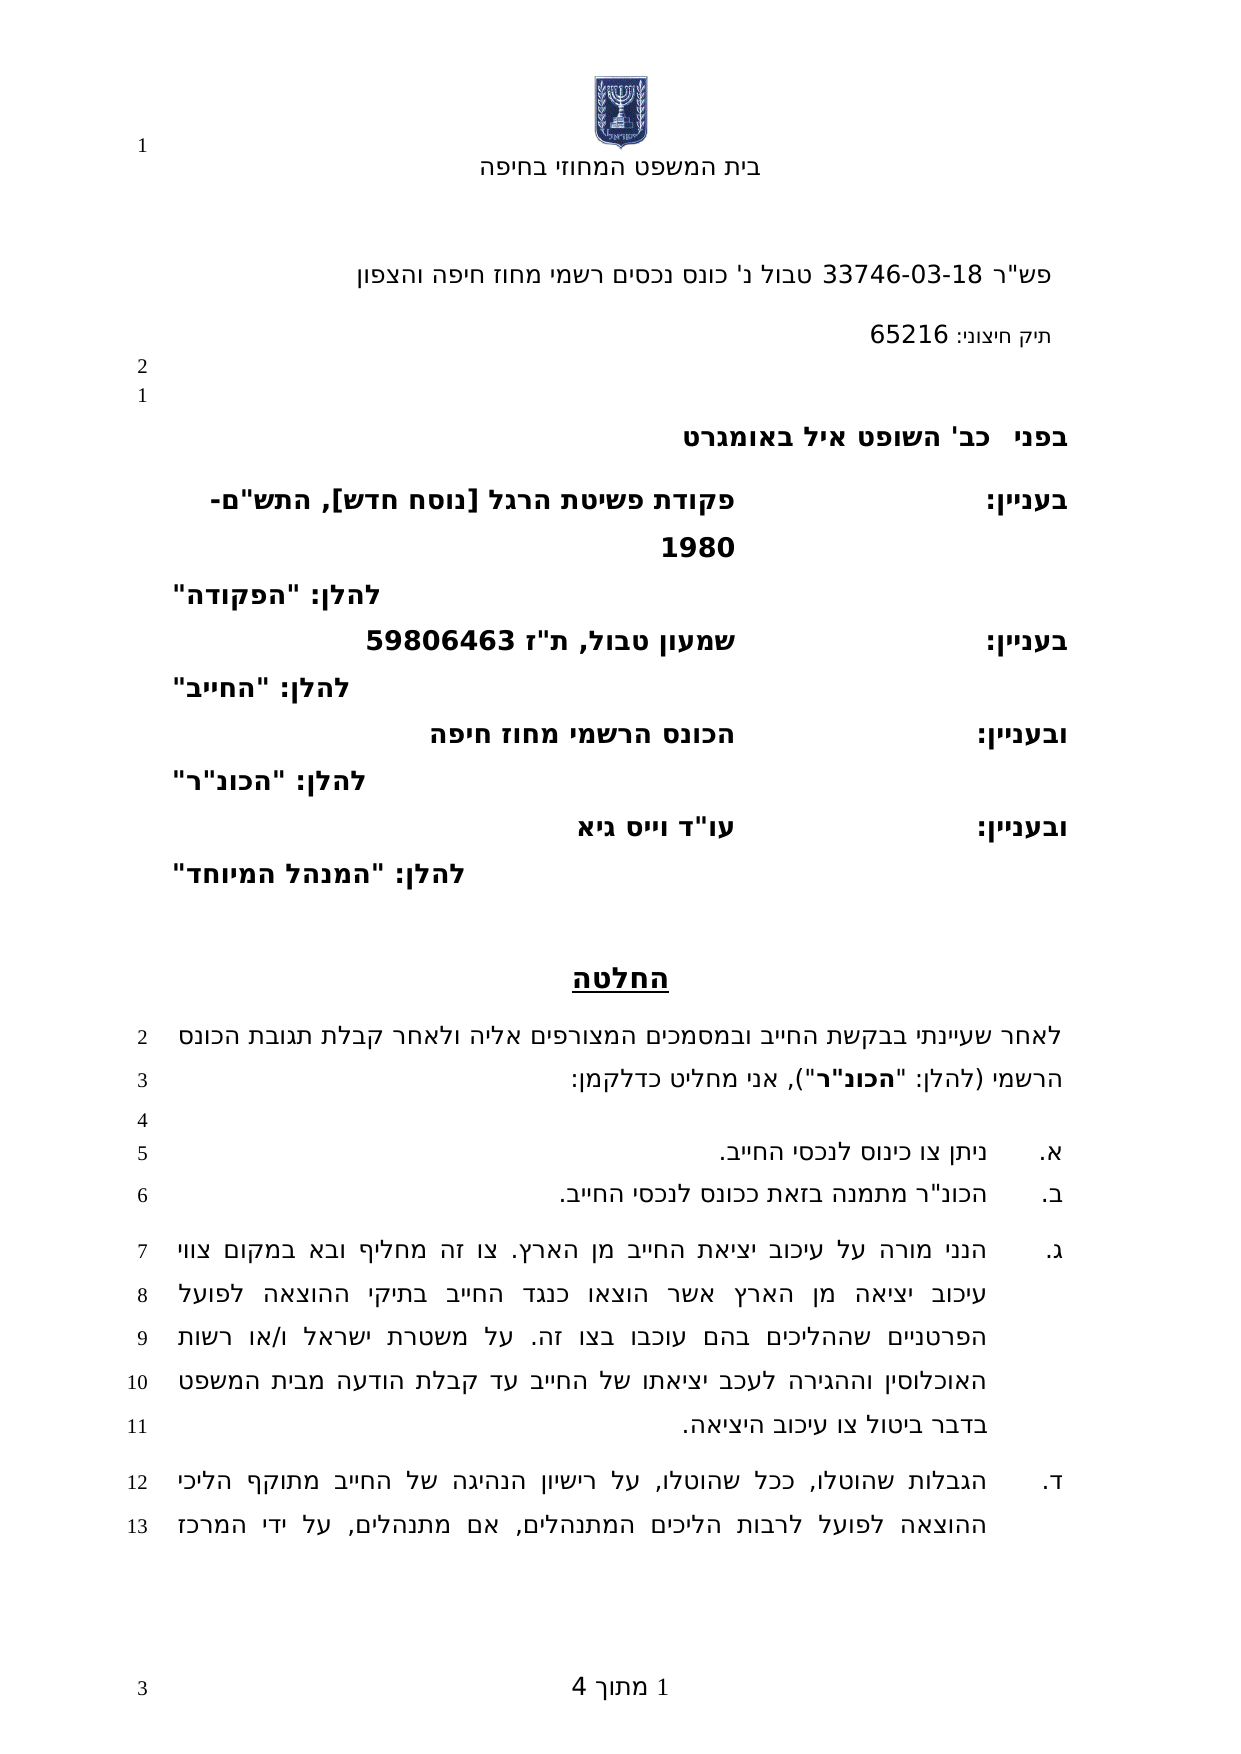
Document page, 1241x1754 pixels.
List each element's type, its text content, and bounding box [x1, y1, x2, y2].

table_cell בעניין: [747, 485, 1079, 625]
text ב. הכונ"ר מתמנה בזאת ככונס לנכסי החייב. [177, 1179, 1063, 1208]
table_cell שמעון טבול, ת"ז 59806463 להלן: "החייב" [161, 625, 747, 718]
table_cell בעניין: [747, 625, 1079, 718]
table_header בפני [1002, 422, 1079, 484]
picture [589, 75, 651, 152]
text א. ניתן צו כינוס לנכסי החייב. [177, 1137, 1063, 1166]
table_header החלטה [161, 962, 1079, 996]
table_cell ובעניין: [747, 718, 1079, 811]
text לאחר שעיינתי בבקשת החייב ובמסמכים המצורפים אליה ולאחר קבלת תגובת הכונס הרשמי (להלן: "הכונ"ר"), אני מחליט כדלקמן: [177, 1021, 1063, 1094]
text ג. הנני מורה על עיכוב יציאת החייב מן הארץ. צו זה מחליף ובא במקום צווי עיכוב יציאה מן הארץ אשר הוצאו כנגד החייב בתיקי ההוצאה לפועל הפרטניים שההליכים בהם עוכבו בצו זה. על משטרת ישראל ו/או רשות האוכלוסין וההגירה לעכב יציאתו של החייב עד קבלת הודעה מבית המשפט בדבר ביטול צו עיכוב היציאה. [177, 1235, 1063, 1439]
table_cell פקודת פשיטת הרגל [נוסח חדש], התש"ם-1980 להלן: "הפקודה" [161, 485, 747, 625]
table_cell הכונס הרשמי מחוז חיפה להלן: "הכונ"ר" [161, 718, 747, 811]
table_cell ובעניין: [747, 811, 1079, 904]
table_header כב' השופט איל באומגרט [161, 422, 1002, 484]
table_cell עו"ד וייס גיא להלן: "המנהל המיוחד" [161, 811, 747, 904]
